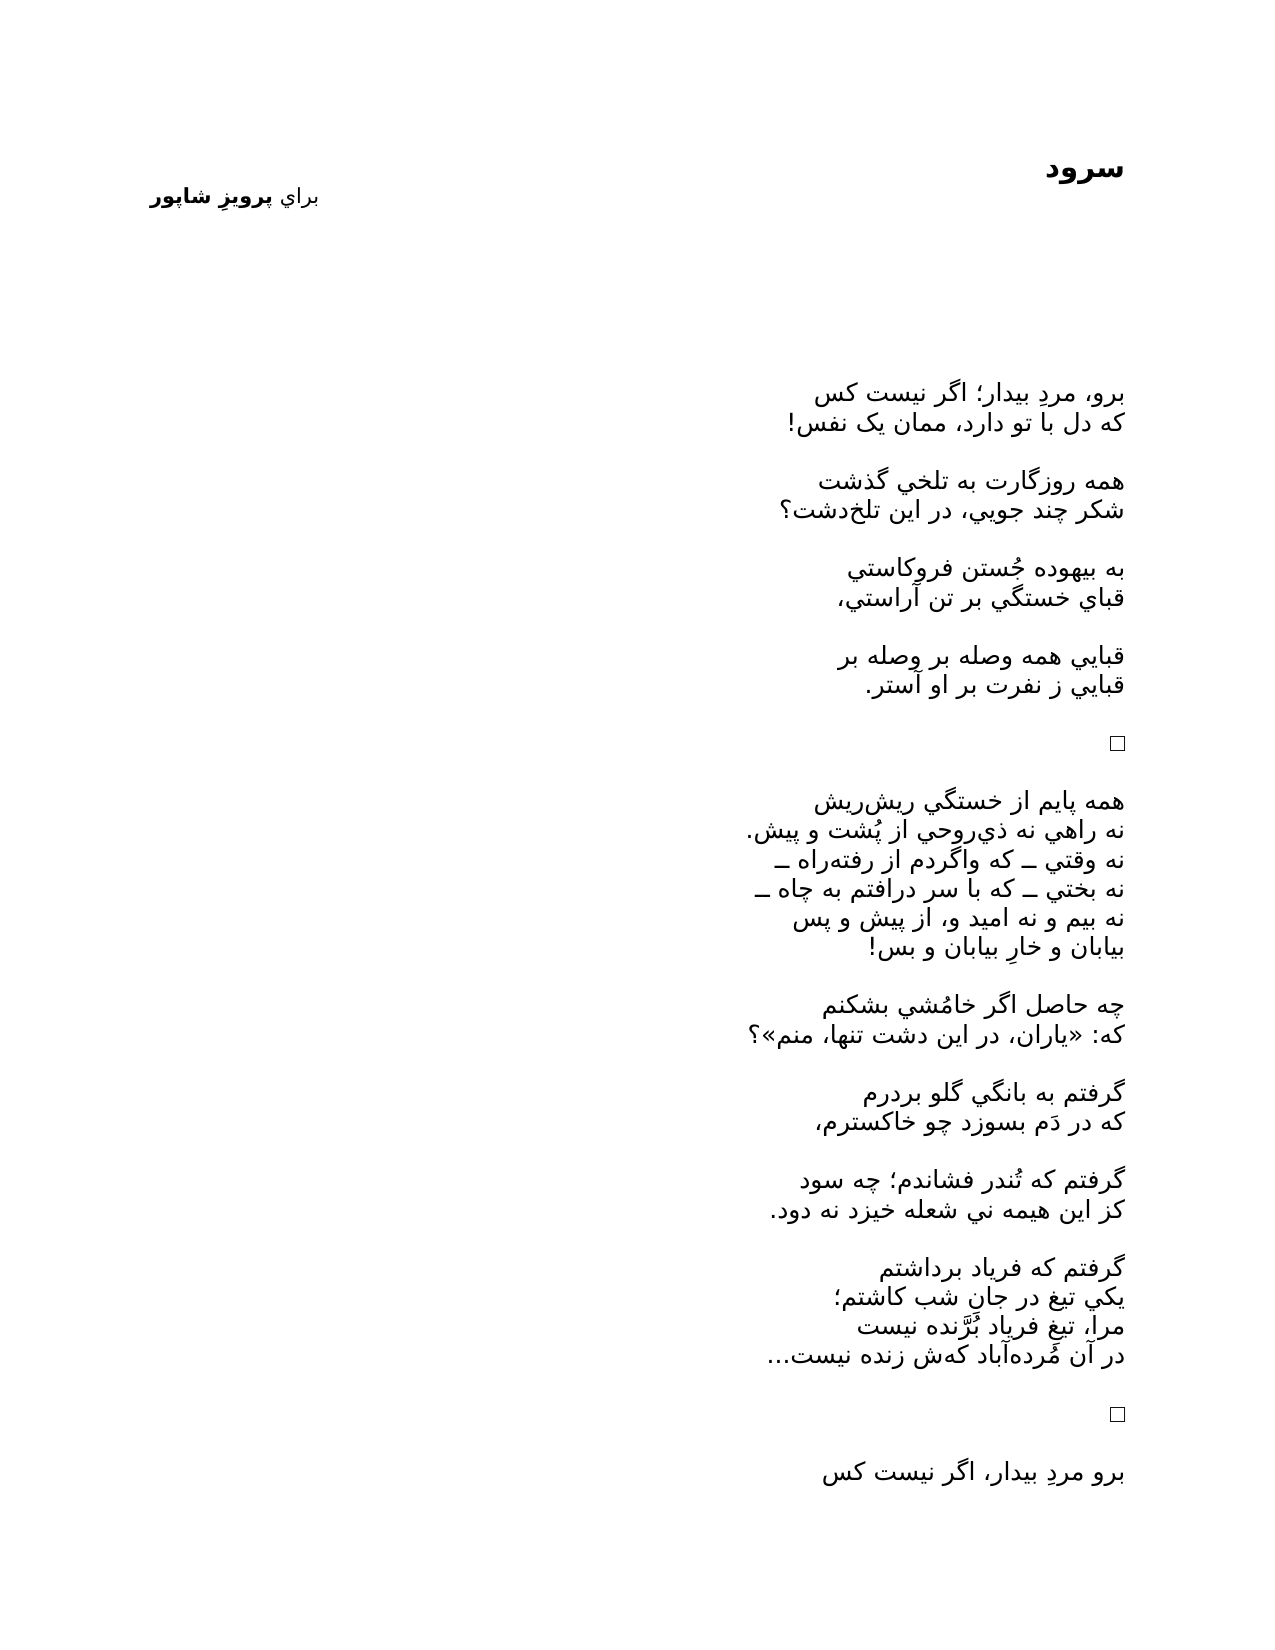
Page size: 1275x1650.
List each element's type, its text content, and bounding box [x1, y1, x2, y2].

text نه بيم و نه اميد و، از پيش و پس [150, 903, 1125, 932]
text بيابان و خارِ بيابان و بس! [150, 932, 1125, 961]
text قبايي همه وصله بر وصله بر [150, 641, 1125, 670]
text يکي تيغ در جانِ شب کاشتم؛ [150, 1282, 1125, 1311]
text شکر چند جويي، در اين تلخ‌دشت؟ [150, 495, 1125, 524]
text گرفتم که فرياد برداشتم [150, 1253, 1125, 1282]
text کز اين هيمه ني شعله خيزد نه دود. [150, 1195, 1125, 1224]
text برو مردِ بيدار، اگر نيست کس [150, 1457, 1125, 1486]
text که در دَم بسوزد چو خاکسترم، [150, 1107, 1125, 1136]
text قبايي ز نفرت بر او آستر. [150, 670, 1125, 699]
text در آن مُرده‌آباد که‌ش زنده نيست... [150, 1341, 1125, 1370]
text همه روزگارت به تلخي گذشت [150, 466, 1125, 495]
text چه حاصل اگر خامُشي بشکنم [150, 991, 1125, 1020]
text گرفتم به بانگي گلو بردرم [150, 1078, 1125, 1107]
text که: «ياران، در اين دشت تنها، منم»؟ [150, 1020, 1125, 1049]
text برو، مردِ بيدار؛ اگر نيست کس [150, 378, 1125, 408]
text همه پايم از خستگي ريش‌ريش [150, 786, 1125, 816]
text نه وقتي ــ که واگردم از رفته‌راه ــ [150, 845, 1125, 874]
text نه راهي نه ذي‌روحي از پُشت و پيش. [150, 816, 1125, 845]
text که دل با تو دارد، ممان يک نفس! [150, 408, 1125, 437]
text مرا، تيغِ فرياد بُرَّنده نيست [150, 1311, 1125, 1341]
text سرود [150, 150, 1125, 184]
text به بيهوده جُستن فروکاستي [150, 553, 1125, 583]
text نه بختي ــ که با سر درافتم به چاه ــ [150, 874, 1125, 903]
text براي پرويزِ شاپور [150, 184, 1125, 208]
text قباي خستگي بر تن آراستي، [150, 583, 1125, 612]
text □ [150, 1399, 1125, 1428]
text گرفتم که تُندر فشاندم؛ چه سود [150, 1166, 1125, 1195]
text □ [150, 728, 1125, 757]
